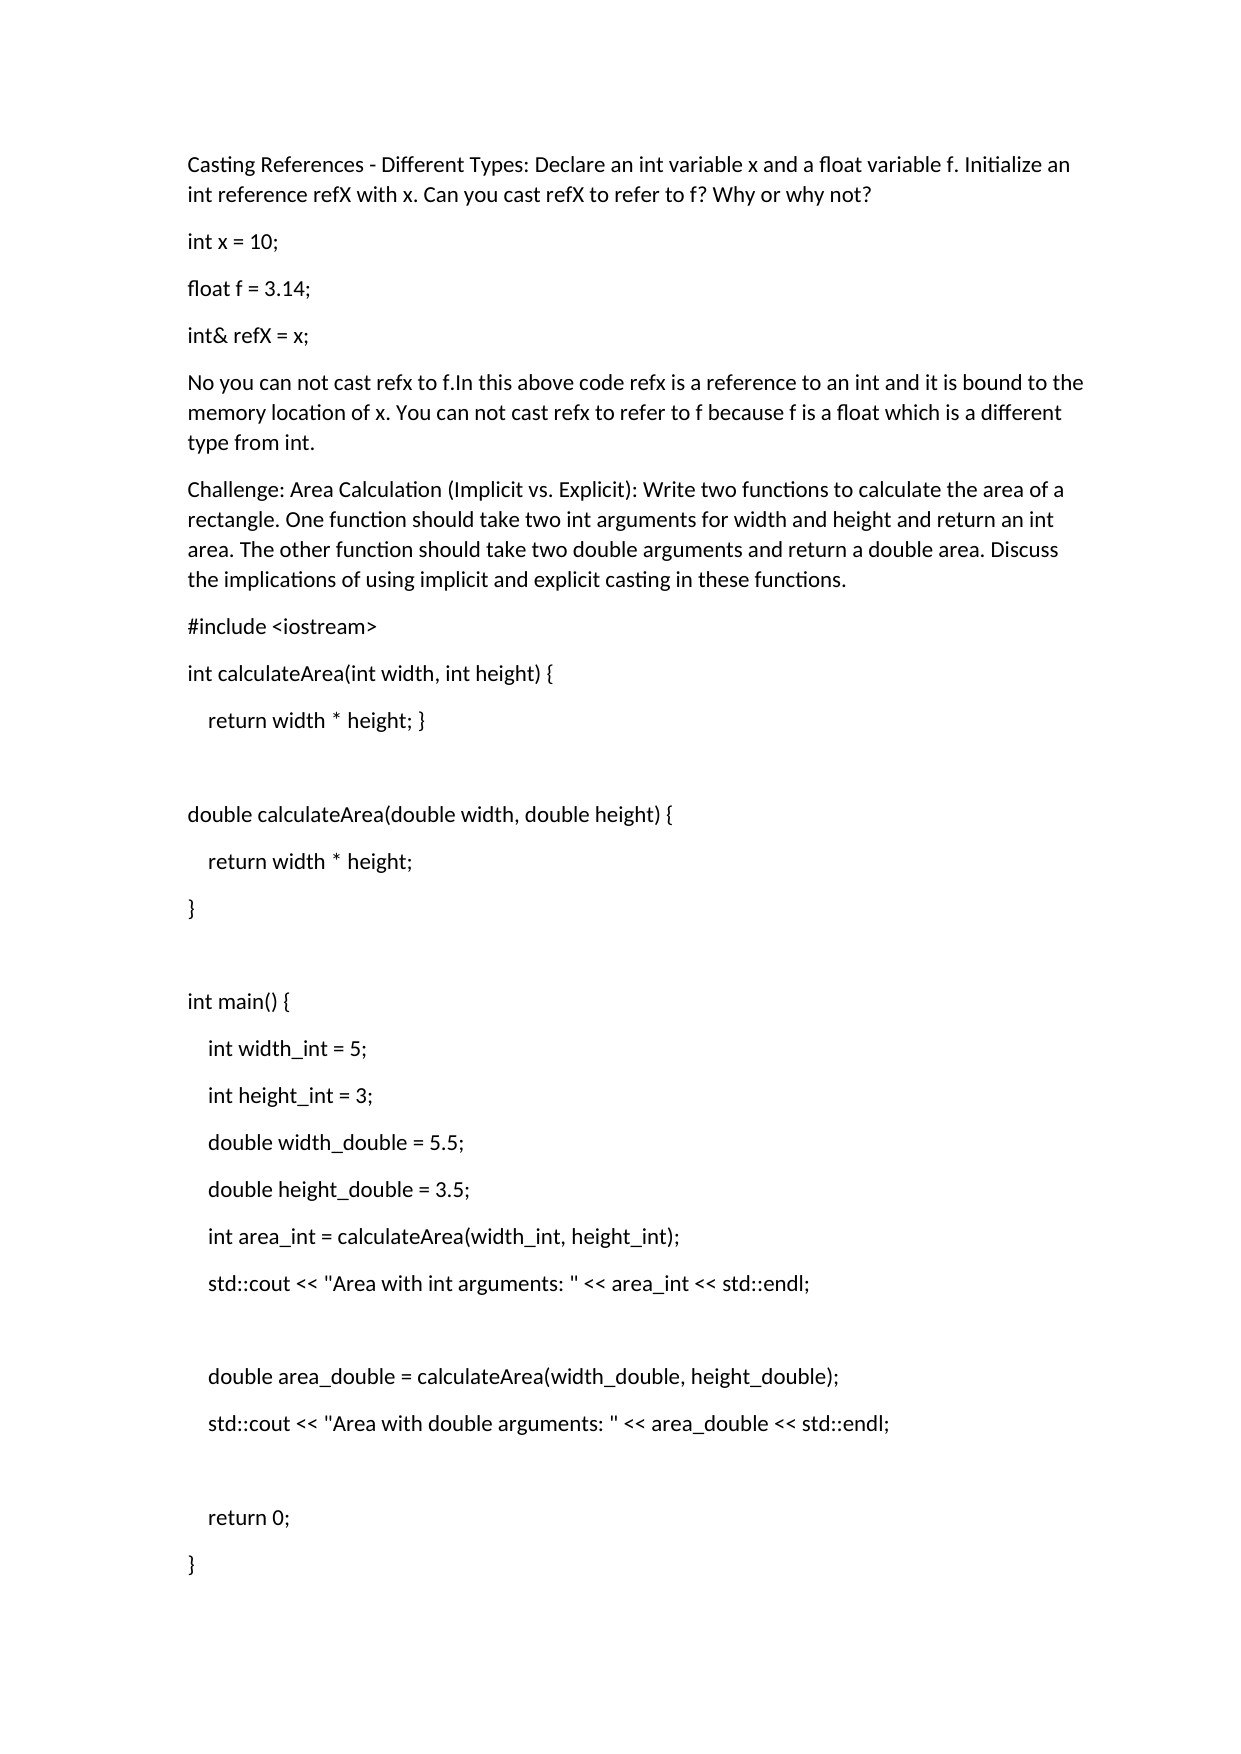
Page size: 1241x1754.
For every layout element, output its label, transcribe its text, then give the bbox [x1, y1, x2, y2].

text int main() { [187, 987, 1090, 1016]
text Casting References - Different Types: Declare an int variable x and a float variable f. Initialize an int reference refX with x. Can you cast refX to refer to f? Why or why not? [187, 150, 1090, 208]
text int x = 10; [187, 227, 1090, 255]
text #include <iostream> [187, 612, 1090, 641]
text std::cout << "Area with int arguments: " << area_int << std::endl; [187, 1269, 1090, 1297]
text double height_double = 3.5; [187, 1175, 1090, 1203]
text float f = 3.14; [187, 274, 1090, 302]
text int height_int = 3; [187, 1081, 1090, 1109]
text } [187, 1550, 1090, 1578]
text Challenge: Area Calculation (Implicit vs. Explicit): Write two functions to calculate the area of a rectangle. One function should take two int arguments for width and height and return an int area. The other function should take two double arguments and return a double area. Discuss the implications of using implicit and explicit casting in these functions. [187, 475, 1090, 594]
text double area_double = calculateArea(width_double, height_double); [187, 1362, 1090, 1391]
text double calculateArea(double width, double height) { [187, 800, 1090, 828]
text std::cout << "Area with double arguments: " << area_double << std::endl; [187, 1409, 1090, 1437]
text return width * height; [187, 847, 1090, 875]
text int& refX = x; [187, 321, 1090, 349]
text int area_int = calculateArea(width_int, height_int); [187, 1222, 1090, 1250]
text } [187, 894, 1090, 922]
text int width_int = 5; [187, 1034, 1090, 1062]
text No you can not cast refx to f.In this above code refx is a reference to an int and it is bound to the memory location of x. You can not cast refx to refer to f because f is a float which is a different type from int. [187, 368, 1090, 456]
text double width_double = 5.5; [187, 1128, 1090, 1156]
text return 0; [187, 1503, 1090, 1531]
text return width * height; } [187, 706, 1090, 734]
text int calculateArea(int width, int height) { [187, 659, 1090, 687]
